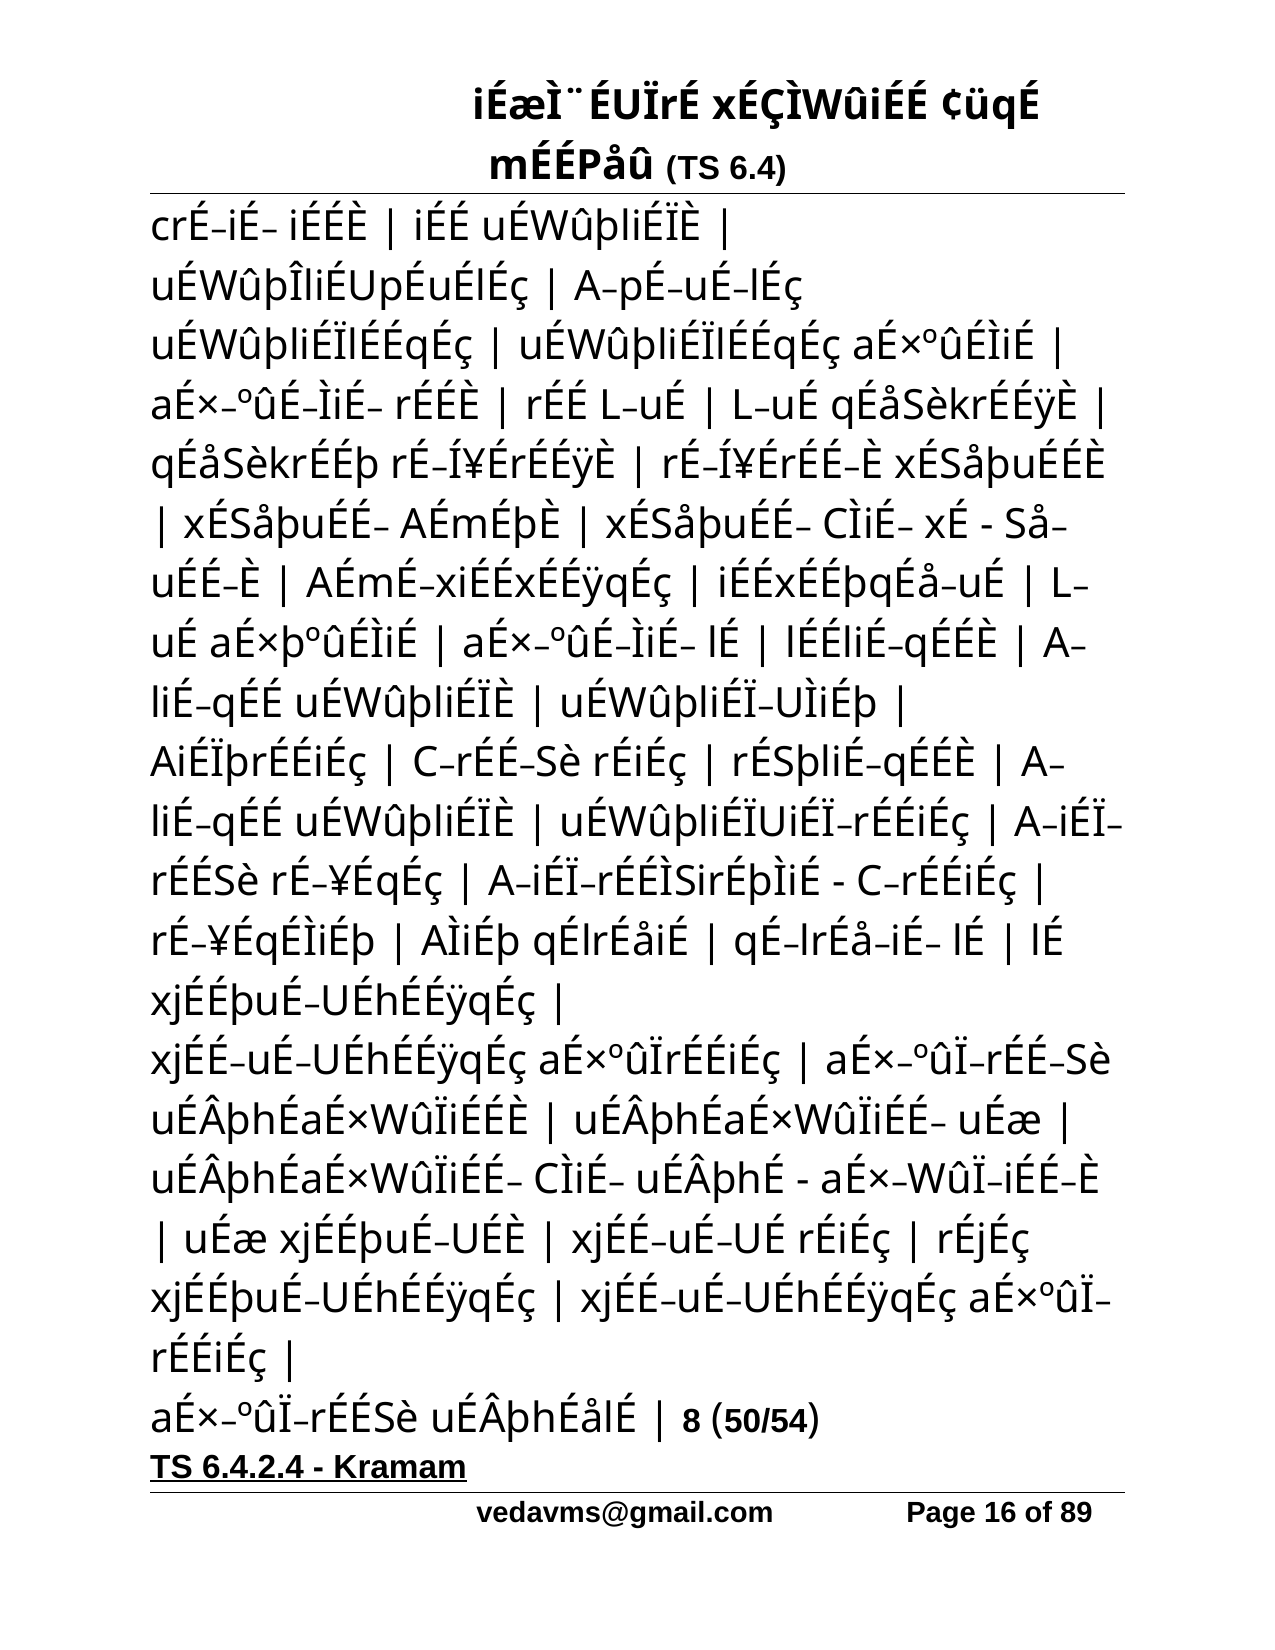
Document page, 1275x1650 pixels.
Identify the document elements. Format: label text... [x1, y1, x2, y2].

text rÉ–¥ÉqÉÌiÉþ | AÌiÉþ qÉlrÉåiÉ | qÉ–lrÉå–iÉ– lÉ | lÉ xjÉÉþuÉ–UÉhÉÉÿqÉç | [150, 911, 1125, 1027]
text aÉ×–ºûÏ–rÉÉSè uÉÂþhÉålÉ | 8 (50/54) [150, 1387, 1125, 1444]
text xjÉÉ–uÉ–UÉhÉÉÿqÉç aÉ×ºûÏrÉÉiÉç | aÉ×–ºûÏ–rÉÉ–Sè uÉÂþhÉaÉ×WûÏiÉÉÈ | uÉÂþhÉaÉ×WûÏiÉÉ– uÉæ | uÉÂþhÉaÉ×WûÏiÉÉ– CÌiÉ– uÉÂþhÉ - aÉ×–WûÏ–iÉÉ–È | uÉæ xjÉÉþuÉ–UÉÈ | xjÉÉ–uÉ–UÉ rÉiÉç | rÉjÉç xjÉÉþuÉ–UÉhÉÉÿqÉç | xjÉÉ–uÉ–UÉhÉÉÿqÉç aÉ×ºûÏ–rÉÉiÉç | [150, 1030, 1125, 1384]
text TS 6.4.2.4 - Kramam [150, 1447, 1094, 1485]
text aÉ×–ºûÉ–ÌiÉ– rÉÉÈ | rÉÉ L–uÉ | L–uÉ qÉåSèkrÉÉÿÈ | qÉåSèkrÉÉþ rÉ–Í¥ÉrÉÉÿÈ | rÉ–Í¥ÉrÉÉ–È xÉSåþuÉÉÈ | xÉSåþuÉÉ– AÉmÉþÈ | xÉSåþuÉÉ– CÌiÉ– xÉ - Så–uÉÉ–È | AÉmÉ–xiÉÉxÉÉÿqÉç | iÉÉxÉÉþqÉå–uÉ | L–uÉ aÉ×þºûÉÌiÉ | aÉ×–ºûÉ–ÌiÉ– lÉ | lÉÉliÉ–qÉÉÈ | A–liÉ–qÉÉ uÉWûþliÉÏÈ | uÉWûþliÉÏ–UÌiÉþ | AiÉÏþrÉÉiÉç | C–rÉÉ–Sè rÉiÉç | rÉSþliÉ–qÉÉÈ | A–liÉ–qÉÉ uÉWûþliÉÏÈ | uÉWûþliÉÏUiÉÏ–rÉÉiÉç | A–iÉÏ–rÉÉSè rÉ–¥ÉqÉç | A–iÉÏ–rÉÉÌSirÉþÌiÉ - C–rÉÉiÉç | [150, 374, 1125, 908]
